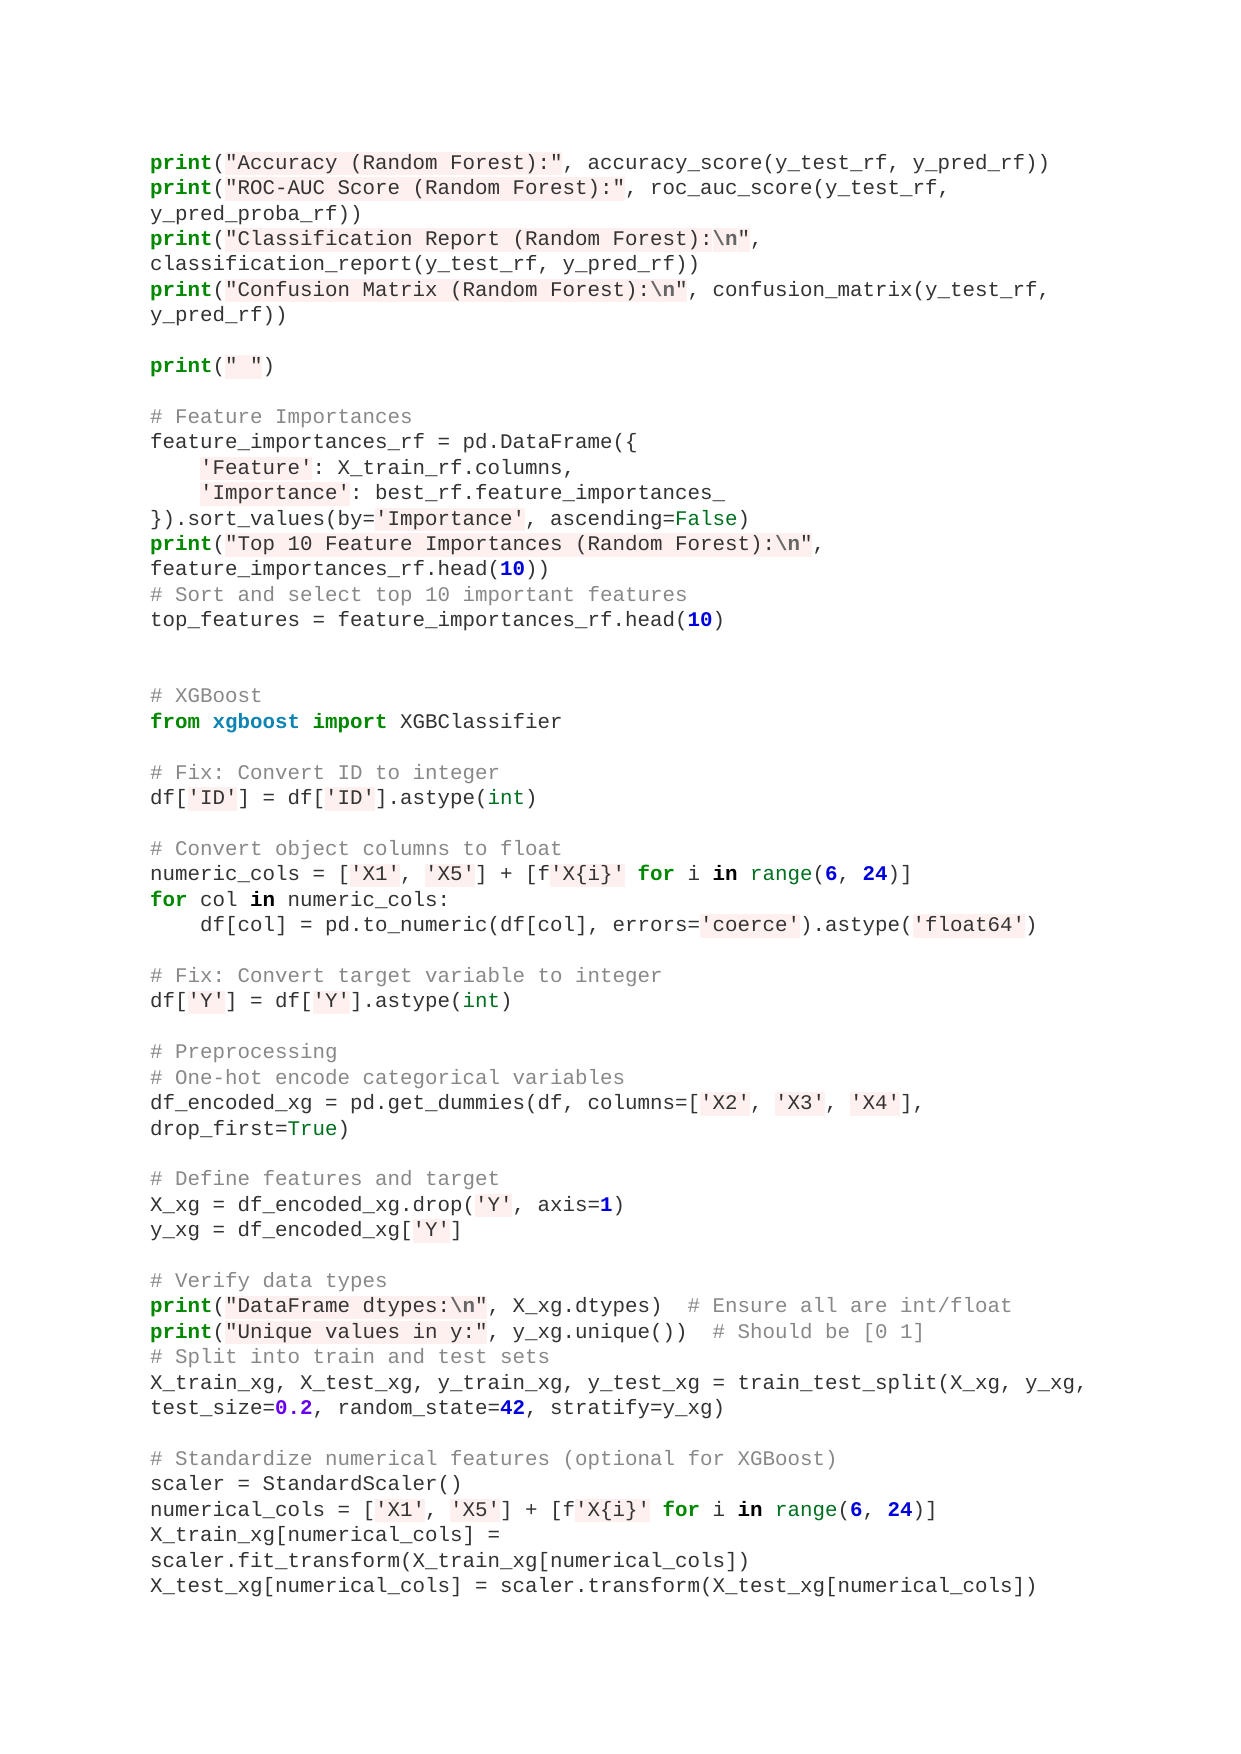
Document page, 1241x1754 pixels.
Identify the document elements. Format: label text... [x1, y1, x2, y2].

text 'Importance': best_rf.feature_importances_ [150, 480, 1090, 506]
text X_train_xg[numerical_cols] = scaler.fit_transform(X_train_xg[numerical_cols]) [150, 1522, 1090, 1573]
text X_test_xg[numerical_cols] = scaler.transform(X_test_xg[numerical_cols]) [150, 1573, 1090, 1599]
text # Sort and select top 10 important features [150, 582, 1090, 607]
text numeric_cols = ['X1', 'X5'] + [f'X{i}' for i in range(6, 24)] [150, 862, 1090, 887]
text # Convert object columns to float [150, 836, 1090, 862]
text X_xg = df_encoded_xg.drop('Y', axis=1) [150, 1192, 1090, 1217]
text scaler = StandardScaler() [150, 1472, 1090, 1497]
text numerical_cols = ['X1', 'X5'] + [f'X{i}' for i in range(6, 24)] [150, 1497, 1090, 1522]
text print("Classification Report (Random Forest):\n", classification_report(y_test_rf, y_pred_rf)) [150, 226, 1090, 277]
text y_xg = df_encoded_xg['Y'] [150, 1217, 1090, 1243]
text # Define features and target [150, 1167, 1090, 1192]
text print("DataFrame dtypes:\n", X_xg.dtypes) # Ensure all are int/float [150, 1294, 1090, 1319]
text for col in numeric_cols: [150, 887, 1090, 912]
text top_features = feature_importances_rf.head(10) [150, 607, 1090, 633]
text print("Top 10 Feature Importances (Random Forest):\n", feature_importances_rf.head(10)) [150, 531, 1090, 582]
text df[col] = pd.to_numeric(df[col], errors='coerce').astype('float64') [150, 912, 1090, 938]
text df_encoded_xg = pd.get_dummies(df, columns=['X2', 'X3', 'X4'], drop_first=True) [150, 1090, 1090, 1141]
text 'Feature': X_train_rf.columns, [150, 455, 1090, 480]
text # Verify data types [150, 1268, 1090, 1294]
text print("Accuracy (Random Forest):", accuracy_score(y_test_rf, y_pred_rf)) [150, 150, 1090, 175]
text X_train_xg, X_test_xg, y_train_xg, y_test_xg = train_test_split(X_xg, y_xg, test_size=0.2, random_state=42, stratify=y_xg) [150, 1370, 1090, 1421]
text from xgboost import XGBClassifier [150, 709, 1090, 734]
text print("ROC-AUC Score (Random Forest):", roc_auc_score(y_test_rf, y_pred_proba_rf)) [150, 175, 1090, 226]
text # XGBoost [150, 684, 1090, 709]
text df['ID'] = df['ID'].astype(int) [150, 785, 1090, 811]
text feature_importances_rf = pd.DataFrame({ [150, 429, 1090, 455]
text # Preprocessing [150, 1039, 1090, 1065]
text print(" ") [150, 353, 1090, 379]
text # Fix: Convert target variable to integer [150, 963, 1090, 989]
text # Standardize numerical features (optional for XGBoost) [150, 1446, 1090, 1472]
text print("Confusion Matrix (Random Forest):\n", confusion_matrix(y_test_rf, y_pred_rf)) [150, 277, 1090, 328]
text # One-hot encode categorical variables [150, 1065, 1090, 1090]
text # Split into train and test sets [150, 1344, 1090, 1370]
text print("Unique values in y:", y_xg.unique()) # Should be [0 1] [150, 1319, 1090, 1344]
text # Fix: Convert ID to integer [150, 760, 1090, 785]
text }).sort_values(by='Importance', ascending=False) [150, 506, 1090, 531]
text # Feature Importances [150, 404, 1090, 429]
text df['Y'] = df['Y'].astype(int) [150, 989, 1090, 1014]
